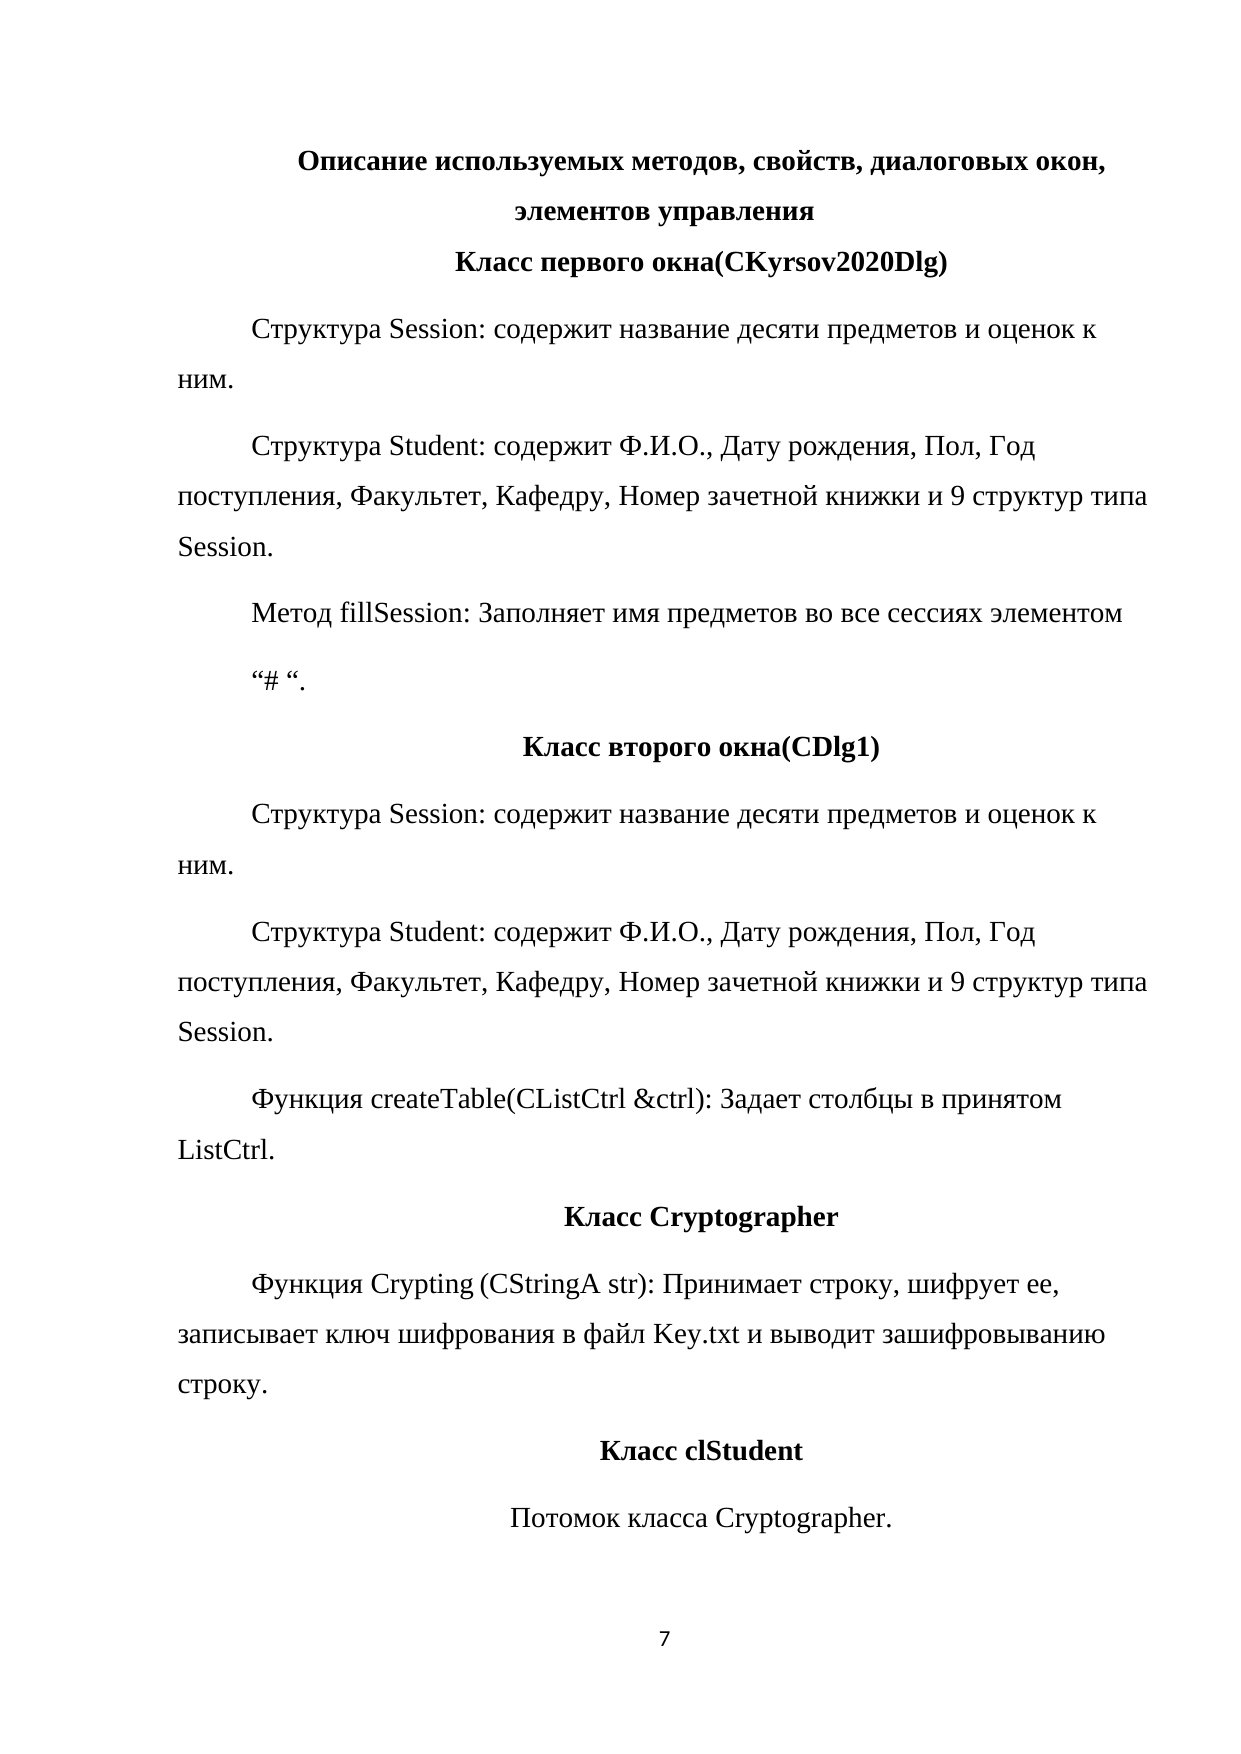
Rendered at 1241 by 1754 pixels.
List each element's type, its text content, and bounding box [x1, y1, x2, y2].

text Функция createTable(CListCtrl &ctrl): Задает столбцы в принятом ListCtrl. [177, 1081, 1152, 1165]
text Потомок класса Сryptographer. [177, 1500, 1152, 1534]
text Класс Сryptographer [177, 1199, 1152, 1232]
text Метод fillSession: Заполняет имя предметов во все сессиях элементом [177, 596, 1152, 629]
text Функция Crypting (CStringA str): Принимает строку, шифрует ее, записывает ключ шифрования в файл Key.txt и выводит зашифровыванию строку. [177, 1266, 1152, 1400]
text Структура Session: содержит название десяти предметов и оценок к ним. [177, 797, 1152, 880]
text Класс первого окна(CKyrsov2020Dlg) [177, 244, 1152, 277]
text Структура Student: содержит Ф.И.О., Дату рождения, Пол, Год поступления, Факультет, Кафедру, Номер зачетной книжки и 9 структур типа Session. [177, 428, 1152, 562]
text Класс второго окна(CDlg1) [177, 729, 1152, 763]
text “# “. [177, 663, 1152, 696]
text Структура Session: содержит название десяти предметов и оценок к ним. [177, 311, 1152, 394]
text Класс clStudent [177, 1433, 1152, 1467]
subtitle Описание используемых методов, свойств, диалоговых окон, элементов управления [177, 143, 1152, 227]
text Структура Student: содержит Ф.И.О., Дату рождения, Пол, Год поступления, Факультет, Кафедру, Номер зачетной книжки и 9 структур типа Session. [177, 914, 1152, 1048]
